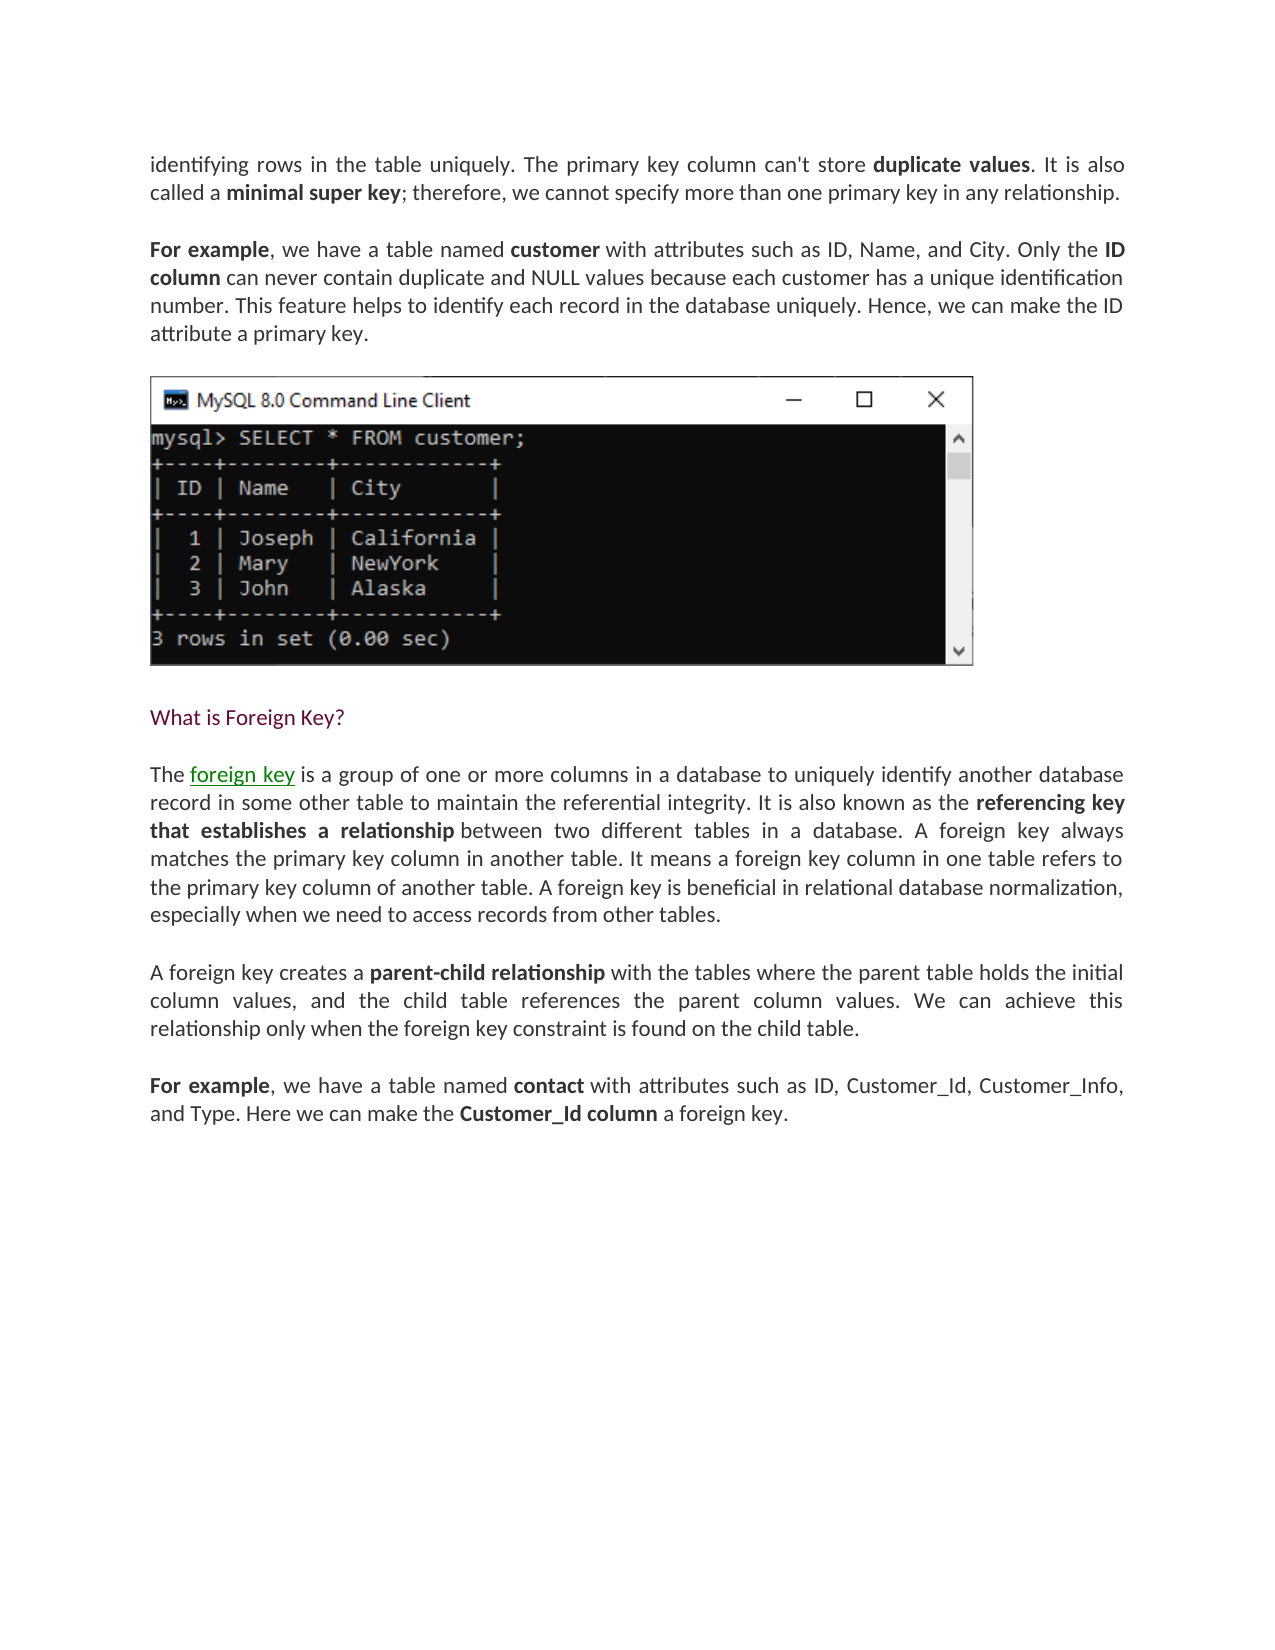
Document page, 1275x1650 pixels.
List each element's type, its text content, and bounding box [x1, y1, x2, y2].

text A foreign key creates a parent-child relationship with the tables where the parent table holds the initial column values, and the child table references the parent column values. We can achieve this relationship only when the foreign key constraint is found on the child table. [150, 958, 1125, 1042]
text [150, 150, 1125, 206]
subtitle What is Foreign Key? [150, 699, 1125, 731]
picture [150, 376, 974, 666]
text The foreign key is a group of one or more columns in a database to uniquely identify another database record in some other table to maintain the referential integrity. It is also known as the referencing key that establishes a relationship between two different tables in a database. A foreign key always matches the primary key column in another table. It means a foreign key column in one table refers to the primary key column of another table. A foreign key is beneficial in relational database normalization, especially when we need to access records from other tables. [150, 761, 1125, 929]
text For example, we have a table named contact with attributes such as ID, Customer_Id, Customer_Info, and Type. Here we can make the Customer_Id column a foreign key. [150, 1071, 1125, 1127]
text For example, we have a table named customer with attributes such as ID, Name, and City. Only the ID column can never contain duplicate and NULL values because each customer has a unique identification number. This feature helps to identify each record in the database uniquely. Hence, we can make the ID attribute a primary key. [150, 235, 1125, 347]
